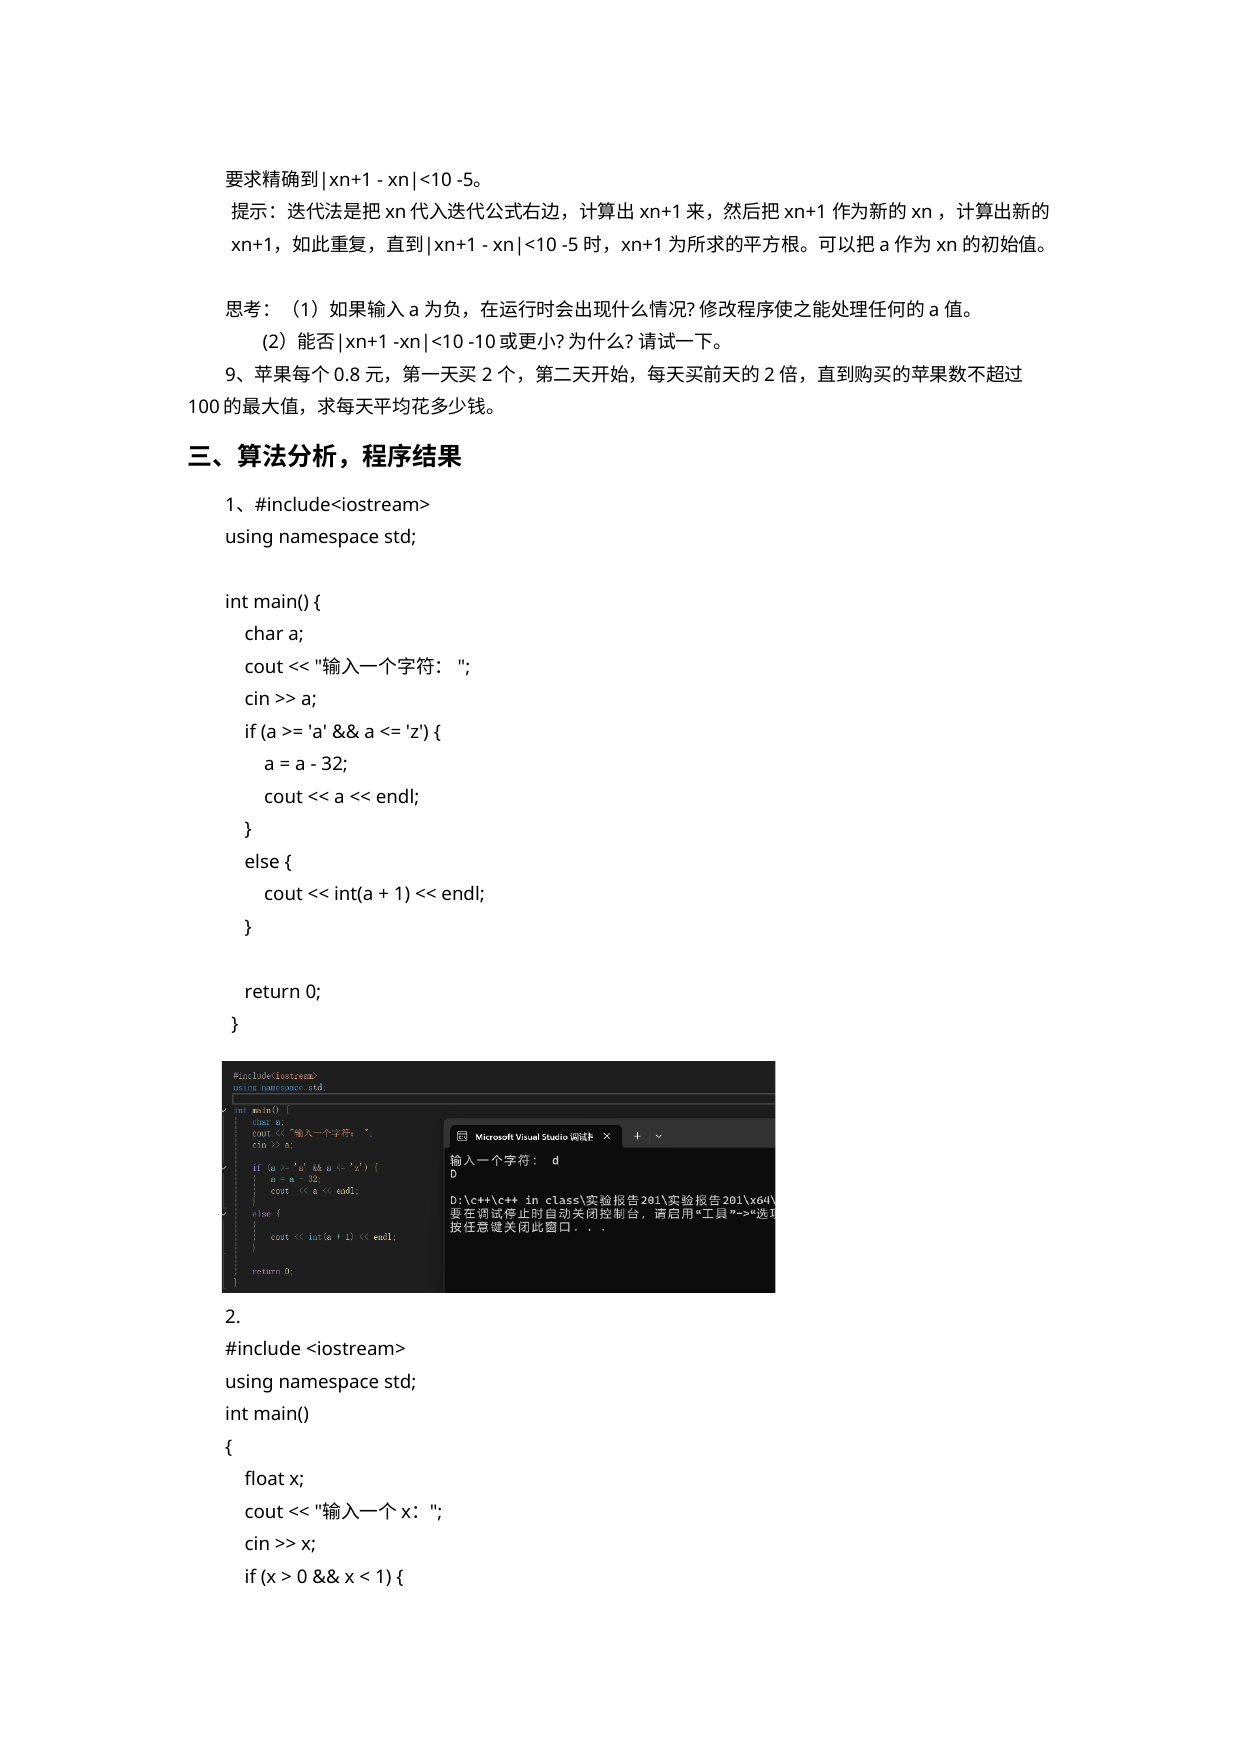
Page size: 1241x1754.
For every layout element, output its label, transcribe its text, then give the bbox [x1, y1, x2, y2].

text } [187, 812, 1053, 844]
picture [221, 1061, 776, 1293]
text using namespace std; [187, 1364, 1053, 1397]
text cin >> x; [187, 1527, 1053, 1559]
text cout << "输入一个x："; [187, 1494, 1053, 1527]
text a = a - 32; [187, 747, 1053, 779]
text float x; [187, 1462, 1053, 1494]
text } [187, 909, 1053, 942]
text 9、苹果每个 0.8 元，第一天买 2 个，第二天开始，每天买前天的 2 倍，直到购买的苹果数不超过100的最大值，求每天平均花多少钱。 [187, 357, 1053, 422]
text cout << a << endl; [187, 779, 1053, 812]
text 三、算法分析，程序结果 [187, 422, 1053, 487]
text using namespace std; [187, 519, 1053, 552]
text cout << "输入一个字符： "; [187, 649, 1053, 682]
text cin >> a; [187, 682, 1053, 714]
text 提示：迭代法是把 xn代入迭代公式右边，计算出 xn+1来，然后把 xn+1 作为新的 xn ，计算出新的 xn+1，如此重复，直到|xn+1 - xn|<10 -5 时，xn+1 为所求的平方根。可以把 a 作为 xn 的初始值。 [231, 194, 1053, 292]
text #include <iostream> [187, 1332, 1053, 1364]
text if (x > 0 && x < 1) { [187, 1559, 1053, 1592]
text 思考：（1）如果输入 a 为负，在运行时会出现什么情况? 修改程序使之能处理任何的 a 值。 [187, 292, 1053, 324]
text if (a >= 'a' && a <= 'z') { [187, 714, 1053, 747]
text int main() { [187, 584, 1053, 617]
text int main() [187, 1397, 1053, 1429]
text char a; [187, 617, 1053, 649]
text 1、#include<iostream> [187, 487, 1053, 519]
text (2）能否|xn+1 -xn|<10 -10或更小? 为什么? 请试一下。 [187, 324, 1053, 357]
text else { [187, 844, 1053, 877]
text return 0; [187, 974, 1053, 1007]
text cout << int(a + 1) << endl; [187, 877, 1053, 909]
text 要求精确到|xn+1 - xn|<10 -5。 [187, 162, 1053, 194]
text { [187, 1429, 1053, 1462]
text } [187, 1007, 1053, 1039]
